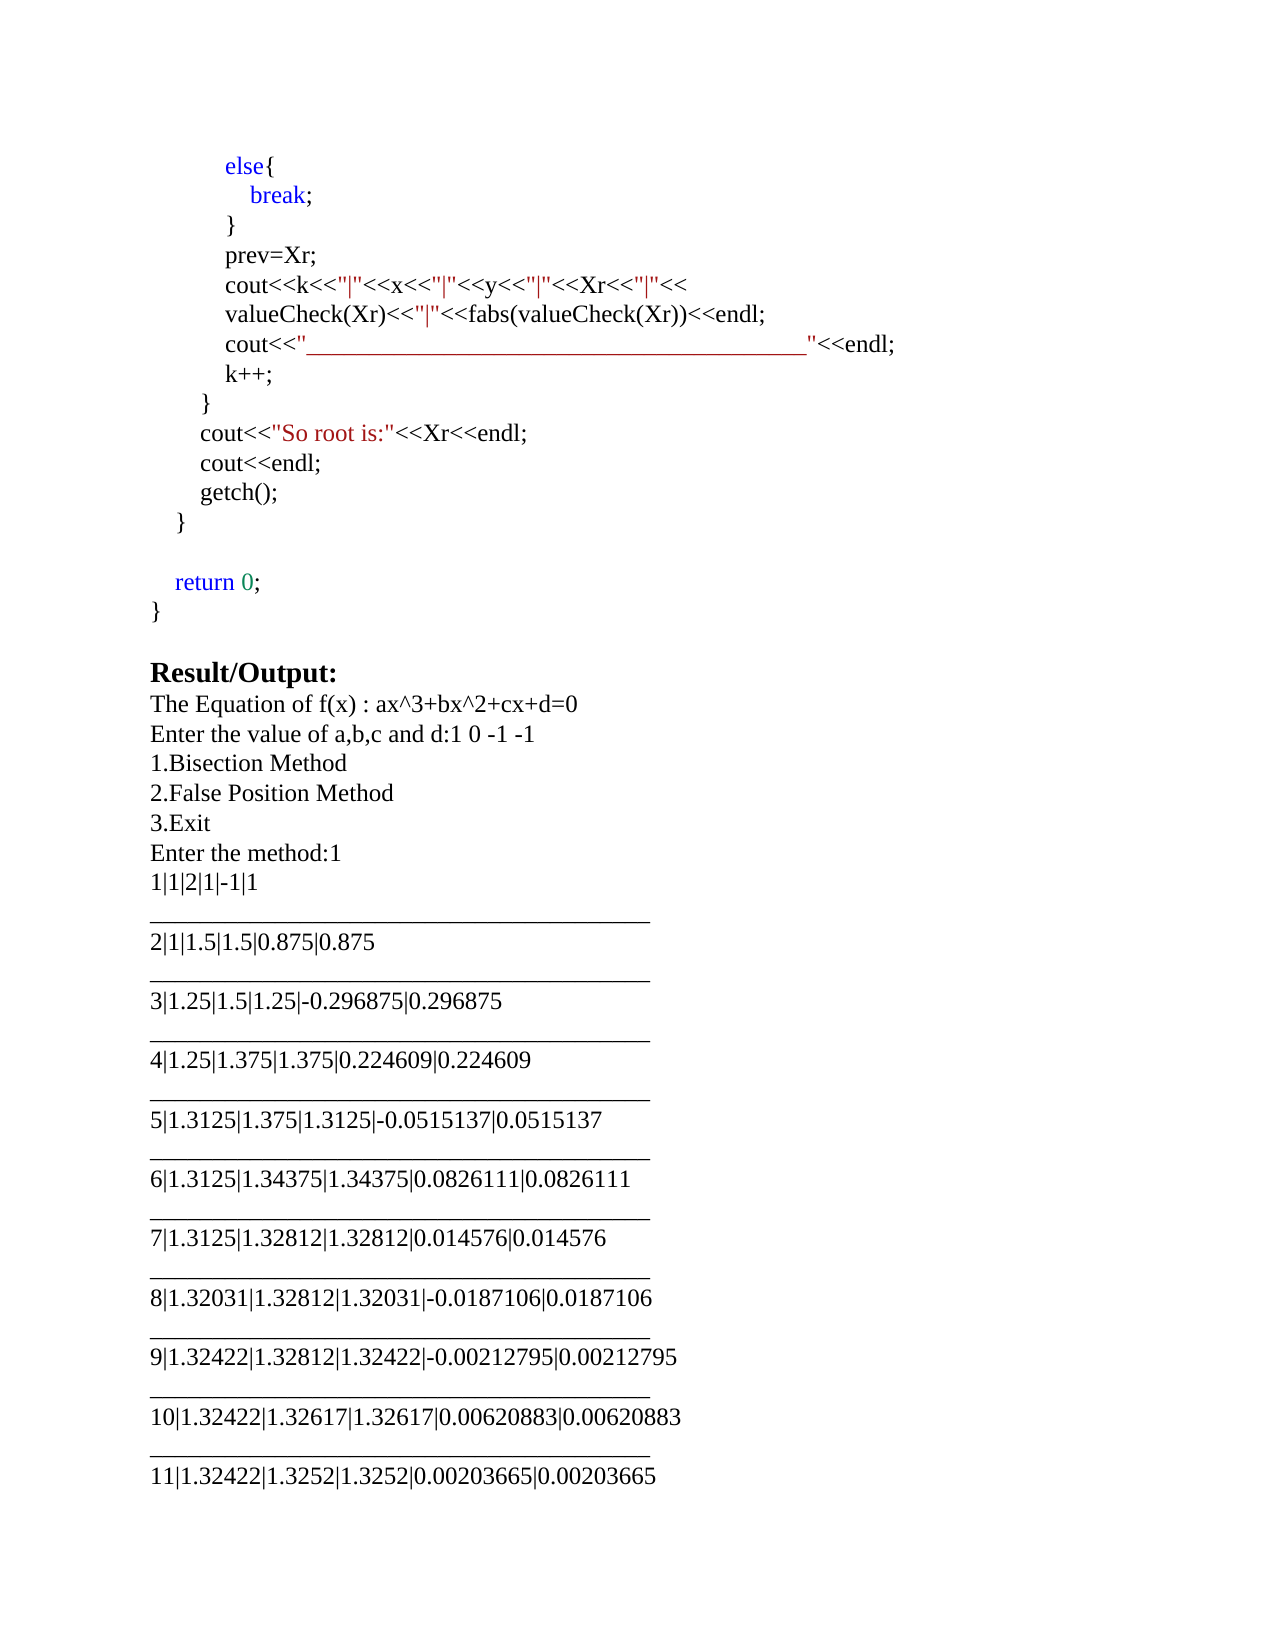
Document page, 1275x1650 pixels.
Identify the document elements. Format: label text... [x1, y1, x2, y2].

text Enter the value of a,b,c and d:1 0 -1 -1 [150, 718, 1125, 748]
text cout<<endl; [150, 447, 1125, 477]
text 3|1.25|1.5|1.25|-0.296875|0.296875 [150, 985, 1125, 1015]
text ________________________________________ [150, 1252, 1125, 1282]
text ________________________________________ [150, 1133, 1125, 1163]
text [150, 1430, 1125, 1460]
text 8|1.32031|1.32812|1.32031|-0.0187106|0.0187106 [150, 1282, 1125, 1312]
text valueCheck(Xr)<<"|"<<fabs(valueCheck(Xr))<<endl; [150, 298, 1125, 328]
text Result/Output: [150, 655, 1125, 688]
text } [150, 387, 1125, 417]
text ________________________________________ [150, 1193, 1125, 1223]
text cout<<"________________________________________"<<endl; [150, 328, 1125, 358]
text ________________________________________ [150, 1074, 1125, 1104]
text 11|1.32422|1.3252|1.3252|0.00203665|0.00203665 [150, 1460, 1125, 1490]
text Enter the method:1 [150, 837, 1125, 866]
text 3.Exit [150, 807, 1125, 837]
text 9|1.32422|1.32812|1.32422|-0.00212795|0.00212795 [150, 1341, 1125, 1371]
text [150, 1371, 1125, 1401]
text ________________________________________ [150, 1015, 1125, 1044]
text } [150, 506, 1125, 536]
text } [150, 209, 1125, 239]
text 1.Bisection Method [150, 748, 1125, 777]
text } [150, 595, 1125, 625]
text getch(); [150, 477, 1125, 506]
text 5|1.3125|1.375|1.3125|-0.0515137|0.0515137 [150, 1104, 1125, 1133]
text 2|1|1.5|1.5|0.875|0.875 [150, 926, 1125, 955]
text 10|1.32422|1.32617|1.32617|0.00620883|0.00620883 [150, 1401, 1125, 1430]
text cout<<k<<"|"<<x<<"|"<<y<<"|"<<Xr<<"|"<< [150, 269, 1125, 298]
text 4|1.25|1.375|1.375|0.224609|0.224609 [150, 1044, 1125, 1074]
text k++; [150, 358, 1125, 387]
text ________________________________________ [150, 1312, 1125, 1341]
text ________________________________________ [150, 896, 1125, 926]
text cout<<"So root is:"<<Xr<<endl; [150, 417, 1125, 447]
text 7|1.3125|1.32812|1.32812|0.014576|0.014576 [150, 1223, 1125, 1252]
text 6|1.3125|1.34375|1.34375|0.0826111|0.0826111 [150, 1163, 1125, 1193]
text prev=Xr; [150, 239, 1125, 269]
text break; [150, 180, 1125, 209]
text else{ [150, 150, 1125, 180]
text 2.False Position Method [150, 777, 1125, 807]
text 1|1|2|1|-1|1 [150, 866, 1125, 896]
text The Equation of f(x) : ax^3+bx^2+cx+d=0 [150, 688, 1125, 718]
text ________________________________________ [150, 955, 1125, 985]
text return 0; [150, 566, 1125, 595]
